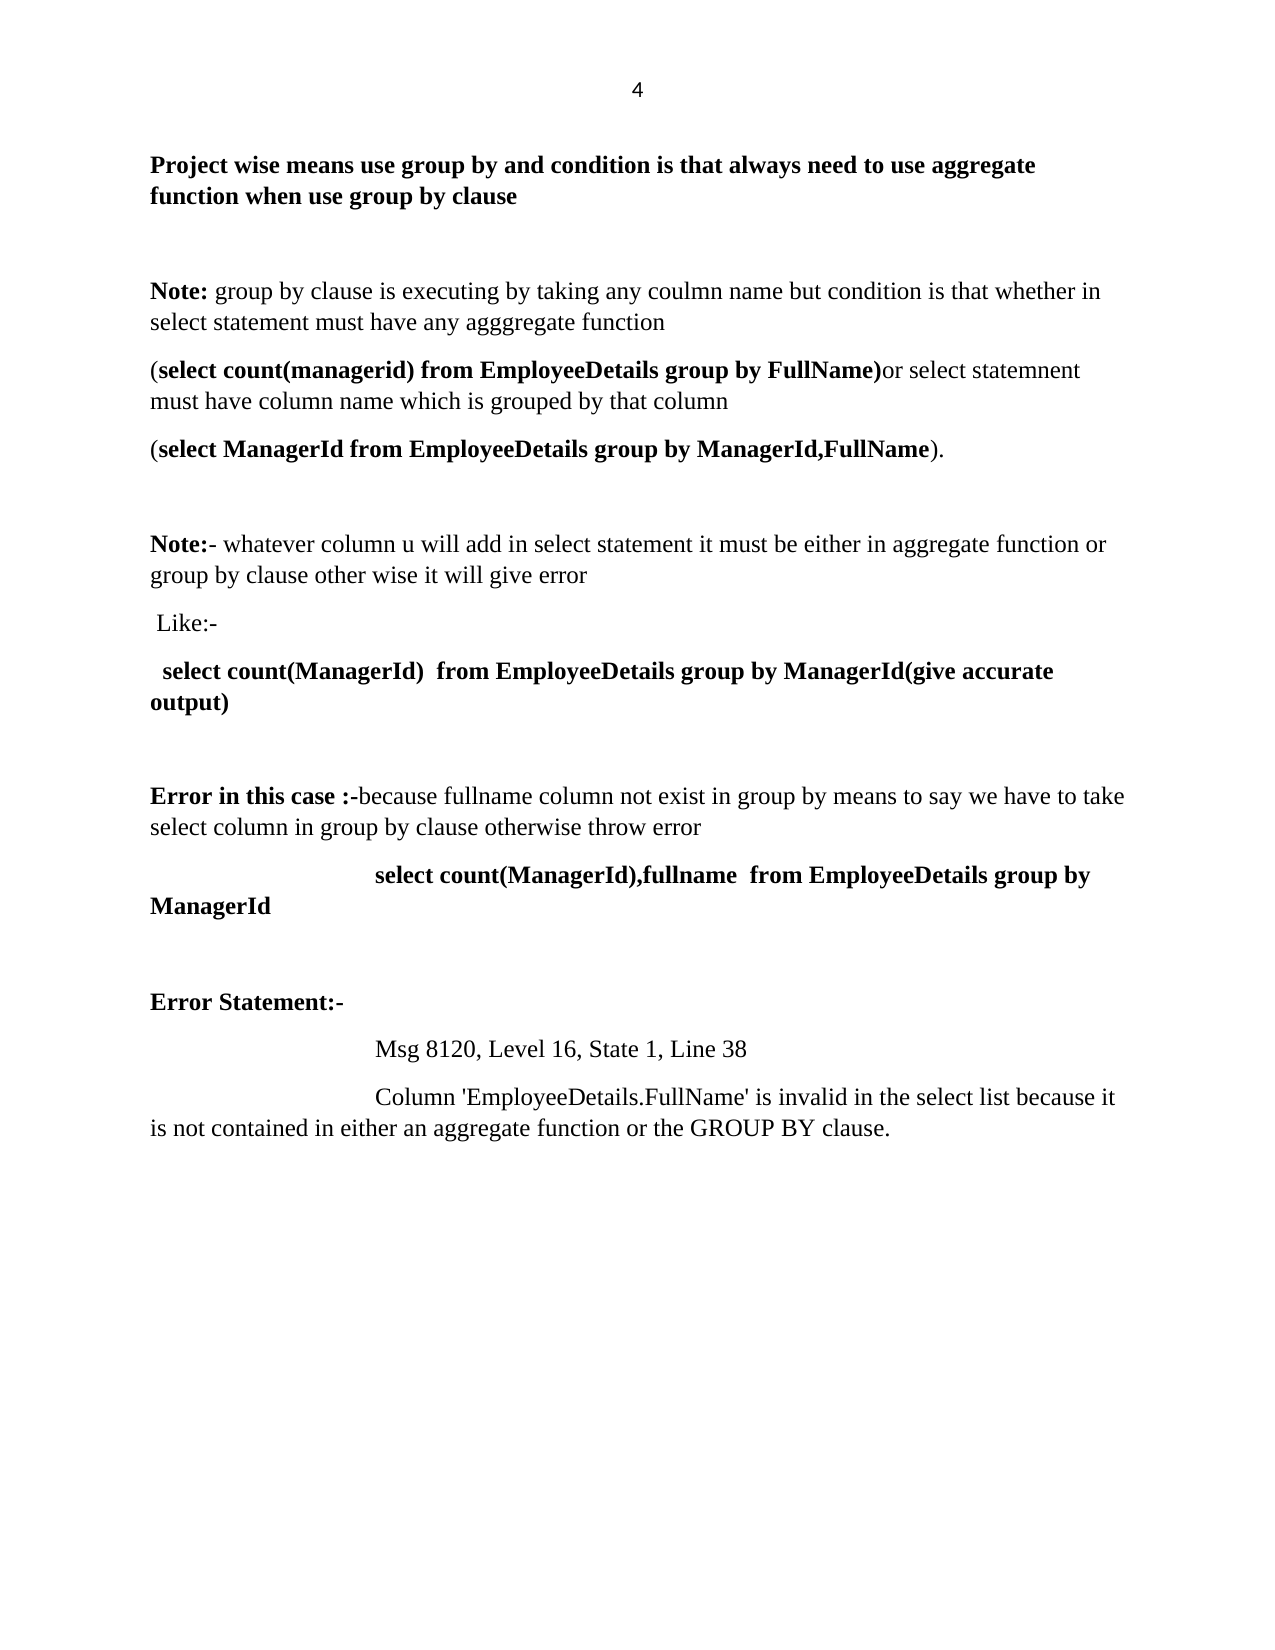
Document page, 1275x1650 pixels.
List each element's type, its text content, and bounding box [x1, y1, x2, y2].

text Error Statement:- [150, 987, 1125, 1015]
text Error in this case :-because fullname column not exist in group by means to say we have to take select column in group by clause otherwise throw error [150, 781, 1125, 841]
text Column 'EmployeeDetails.FullName' is invalid in the select list because it is not contained in either an aggregate function or the GROUP BY clause. [150, 1082, 1125, 1142]
text Note: group by clause is executing by taking any coulmn name but condition is that whether in select statement must have any agggregate function [150, 276, 1125, 336]
text select count(ManagerId) from EmployeeDetails group by ManagerId(give accurate output) [150, 656, 1125, 716]
text select count(ManagerId),fullname from EmployeeDetails group by ManagerId [150, 860, 1125, 920]
text Project wise means use group by and condition is that always need to use aggregate function when use group by clause [150, 150, 1125, 210]
text Note:- whatever column u will add in select statement it must be either in aggregate function or group by clause other wise it will give error [150, 529, 1125, 589]
text Msg 8120, Level 16, State 1, Line 38 [150, 1034, 1125, 1063]
text (select count(managerid) from EmployeeDetails group by FullName)or select statemnent must have column name which is grouped by that column [150, 355, 1125, 415]
text (select ManagerId from EmployeeDetails group by ManagerId,FullName). [150, 434, 1125, 463]
text Like:- [150, 608, 1125, 637]
